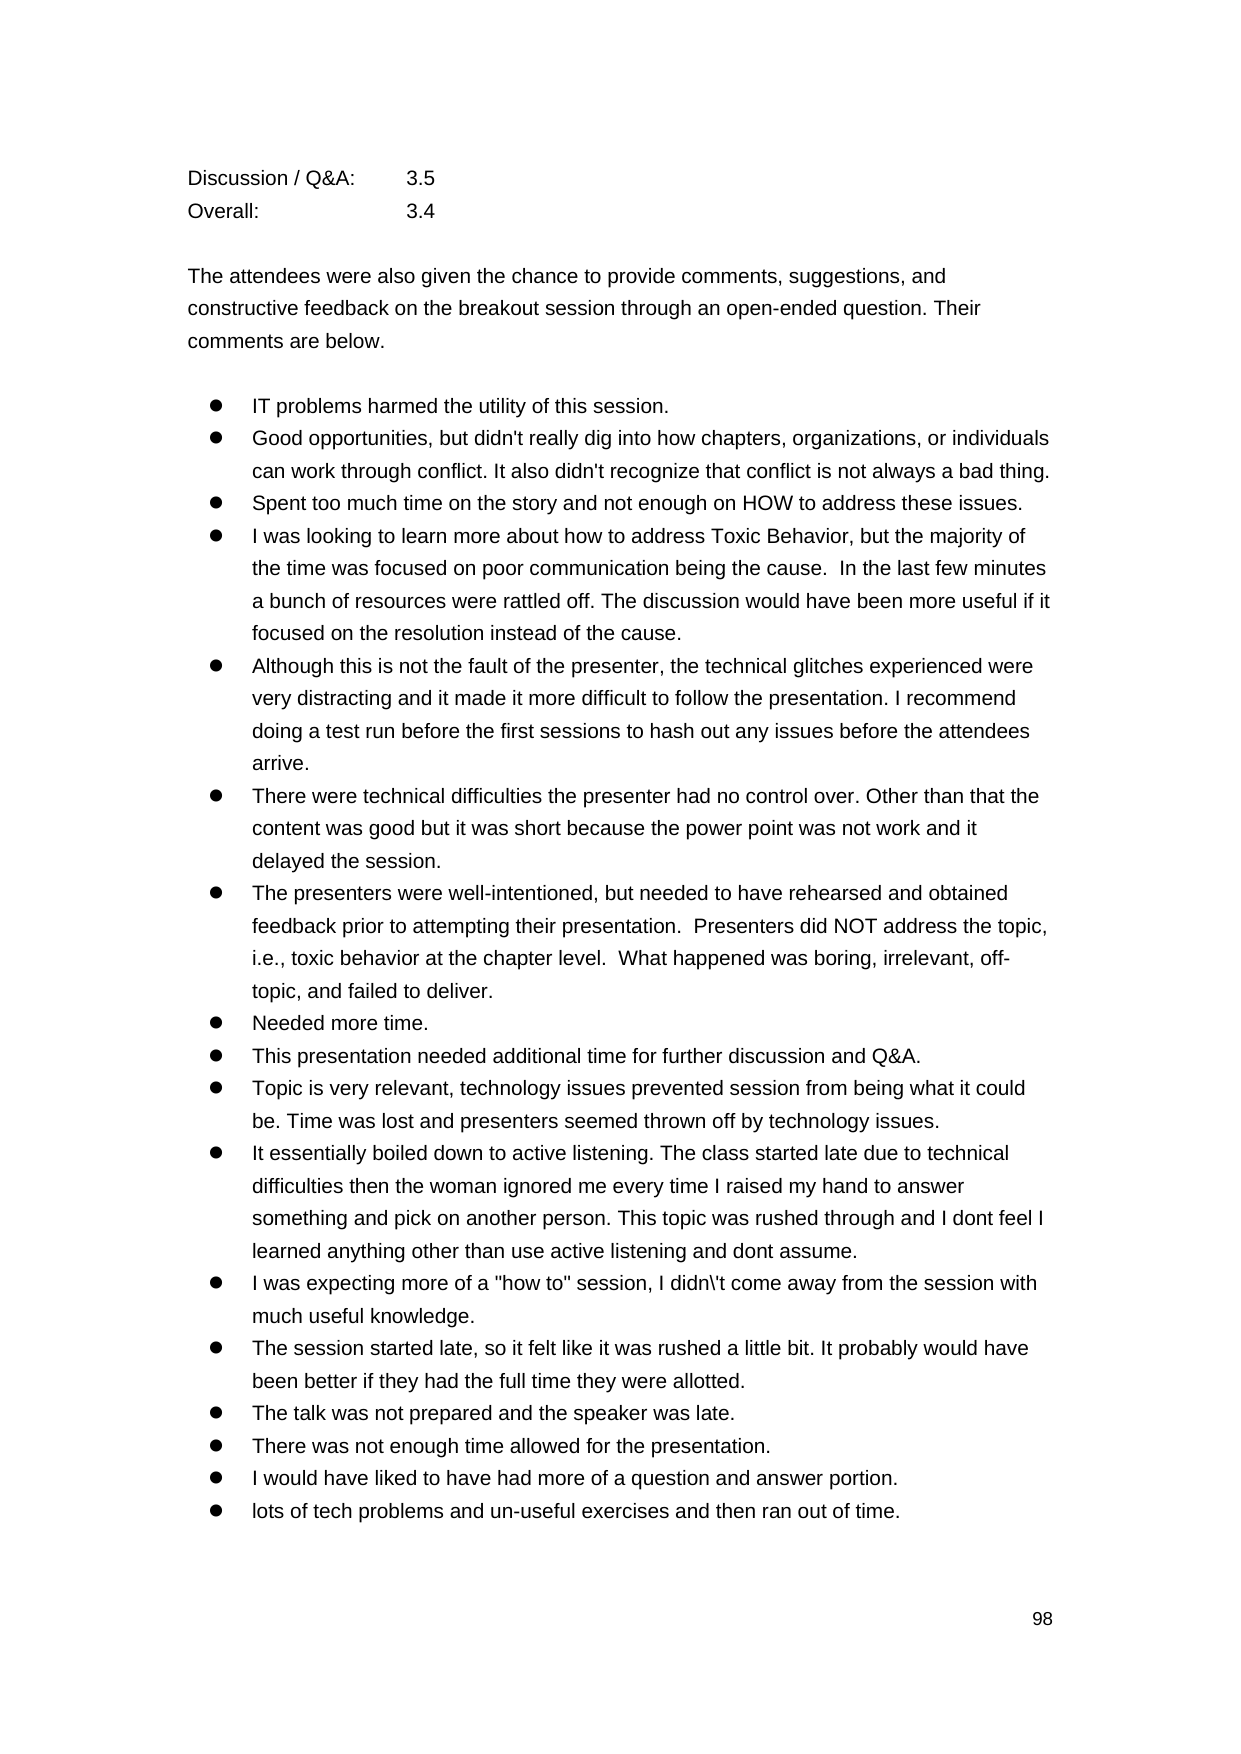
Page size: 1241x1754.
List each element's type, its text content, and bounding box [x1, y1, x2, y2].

list Spent too much time on the story and not enough on HOW to address these issues. [208, 487, 1053, 519]
list Needed more time. [208, 1007, 1053, 1039]
text Discussion / Q&A: 3.5 [187, 162, 1053, 194]
list I was looking to learn more about how to address Toxic Behavior, but the majority of the time was focused on poor communication being the cause. In the last few minutes a bunch of resources were rattled off. The discussion would have been more useful if it focused on the resolution instead of the cause. [208, 519, 1053, 649]
list IT problems harmed the utility of this session. [208, 389, 1053, 422]
list The talk was not prepared and the speaker was late. [208, 1397, 1053, 1429]
list The session started late, so it felt like it was rushed a little bit. It probably would have been better if they had the full time they were allotted. [208, 1332, 1053, 1397]
list There was not enough time allowed for the presentation. [208, 1429, 1053, 1462]
list Although this is not the fault of the presenter, the technical glitches experienced were very distracting and it made it more difficult to follow the presentation. I recommend doing a test run before the first sessions to hash out any issues before the attendees arrive. [208, 649, 1053, 779]
list I would have liked to have had more of a question and answer portion. [208, 1462, 1053, 1494]
list Topic is very relevant, technology issues prevented session from being what it could be. Time was lost and presenters seemed thrown off by technology issues. [208, 1072, 1053, 1137]
list It essentially boiled down to active listening. The class started late due to technical difficulties then the woman ignored me every time I raised my hand to answer something and pick on another person. This topic was rushed through and I dont feel I learned anything other than use active listening and dont assume. [208, 1137, 1053, 1267]
list This presentation needed additional time for further discussion and Q&A. [208, 1039, 1053, 1072]
list lots of tech problems and un-useful exercises and then ran out of time. [208, 1494, 1053, 1527]
list Good opportunities, but didn't really dig into how chapters, organizations, or individuals can work through conflict. It also didn't recognize that conflict is not always a bad thing. [208, 422, 1053, 487]
text The attendees were also given the chance to provide comments, suggestions, and constructive feedback on the breakout session through an open-ended question. Their comments are below. [187, 259, 1053, 357]
text Overall: 3.4 [187, 194, 1053, 227]
list The presenters were well-intentioned, but needed to have rehearsed and obtained feedback prior to attempting their presentation. Presenters did NOT address the topic, i.e., toxic behavior at the chapter level. What happened was boring, irrelevant, off-topic, and failed to deliver. [208, 877, 1053, 1007]
list I was expecting more of a "how to" session, I didn\'t come away from the session with much useful knowledge. [208, 1267, 1053, 1332]
list There were technical difficulties the presenter had no control over. Other than that the content was good but it was short because the power point was not work and it delayed the session. [208, 779, 1053, 877]
